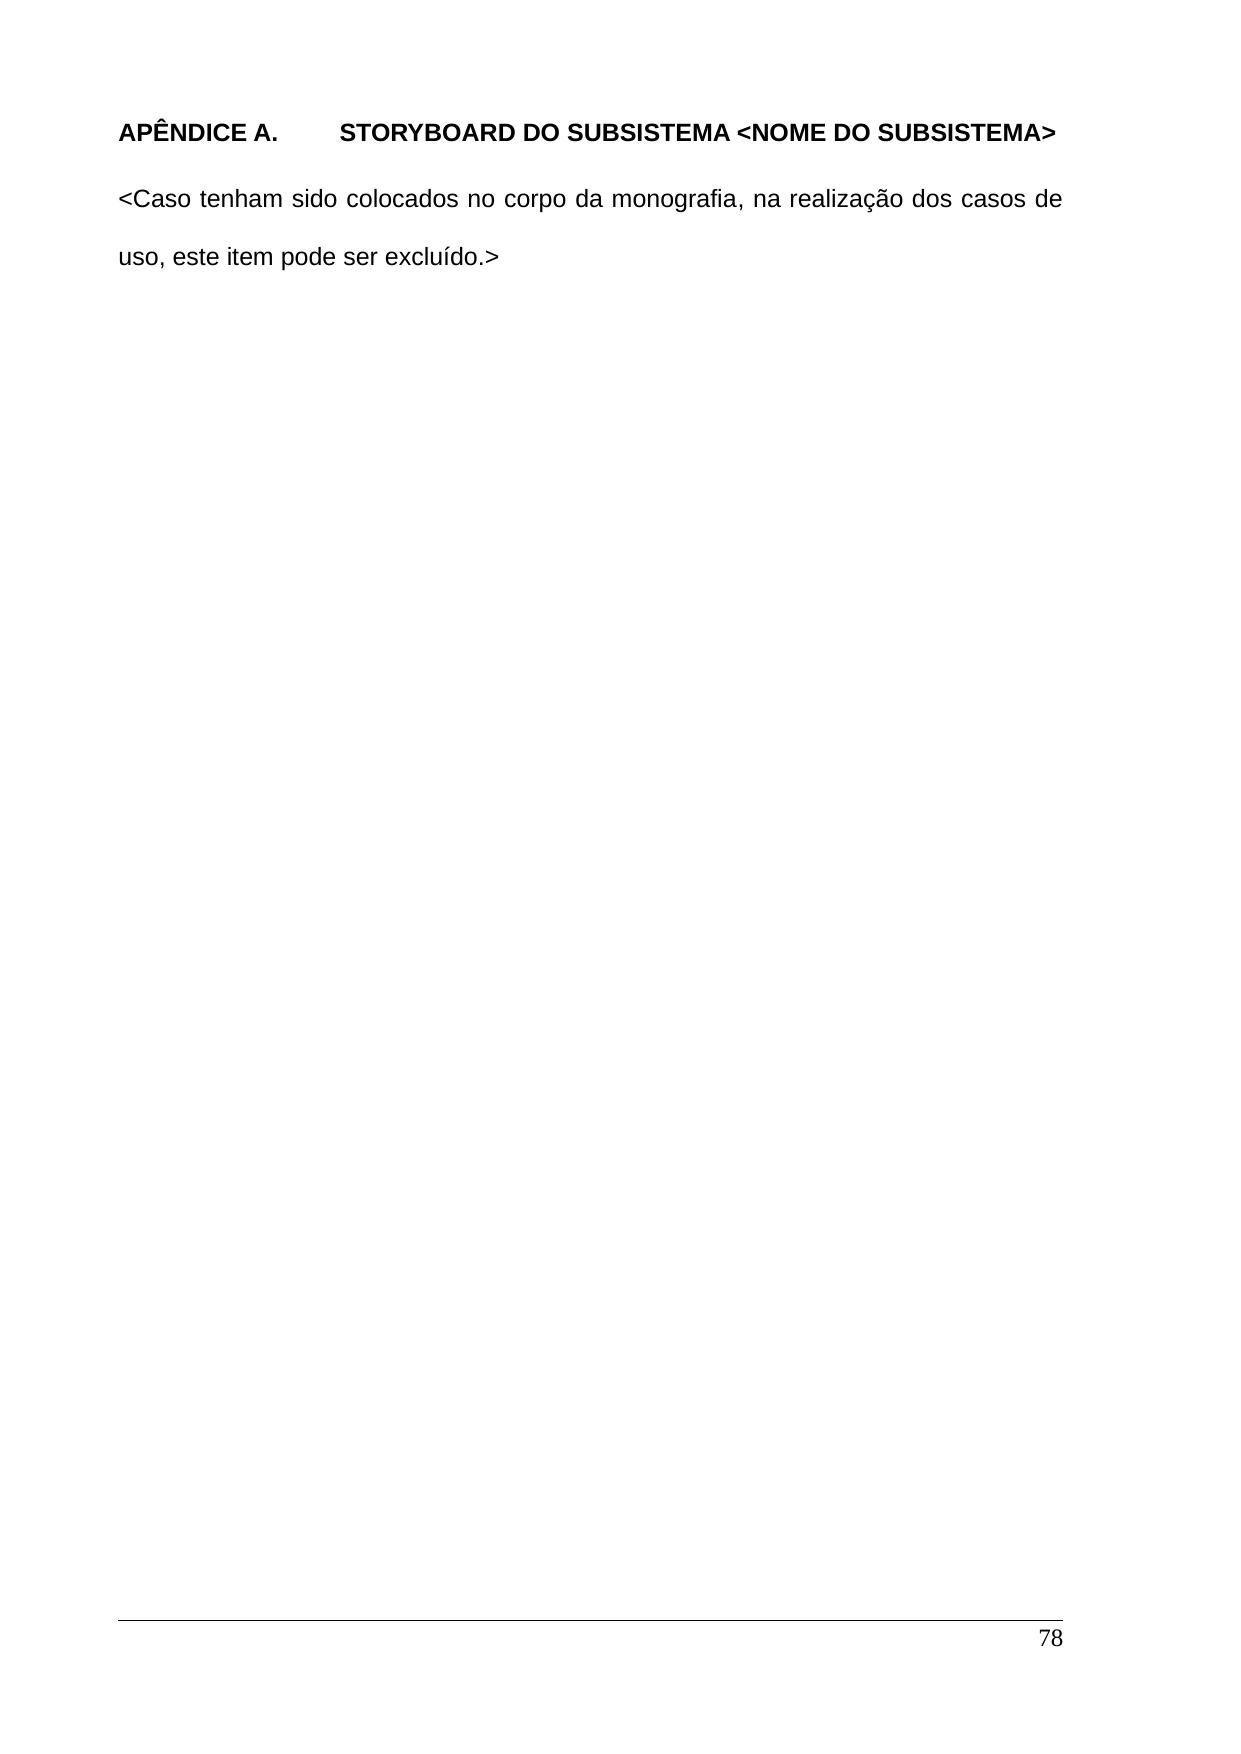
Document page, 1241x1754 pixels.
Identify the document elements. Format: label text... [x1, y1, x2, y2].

text <Caso tenham sido colocados no corpo da monografia, na realização dos casos de uso, este item pode ser excluído.> [118, 184, 1063, 271]
text Storyboard do Subsistema <Nome do Subsistema> [118, 118, 1063, 147]
